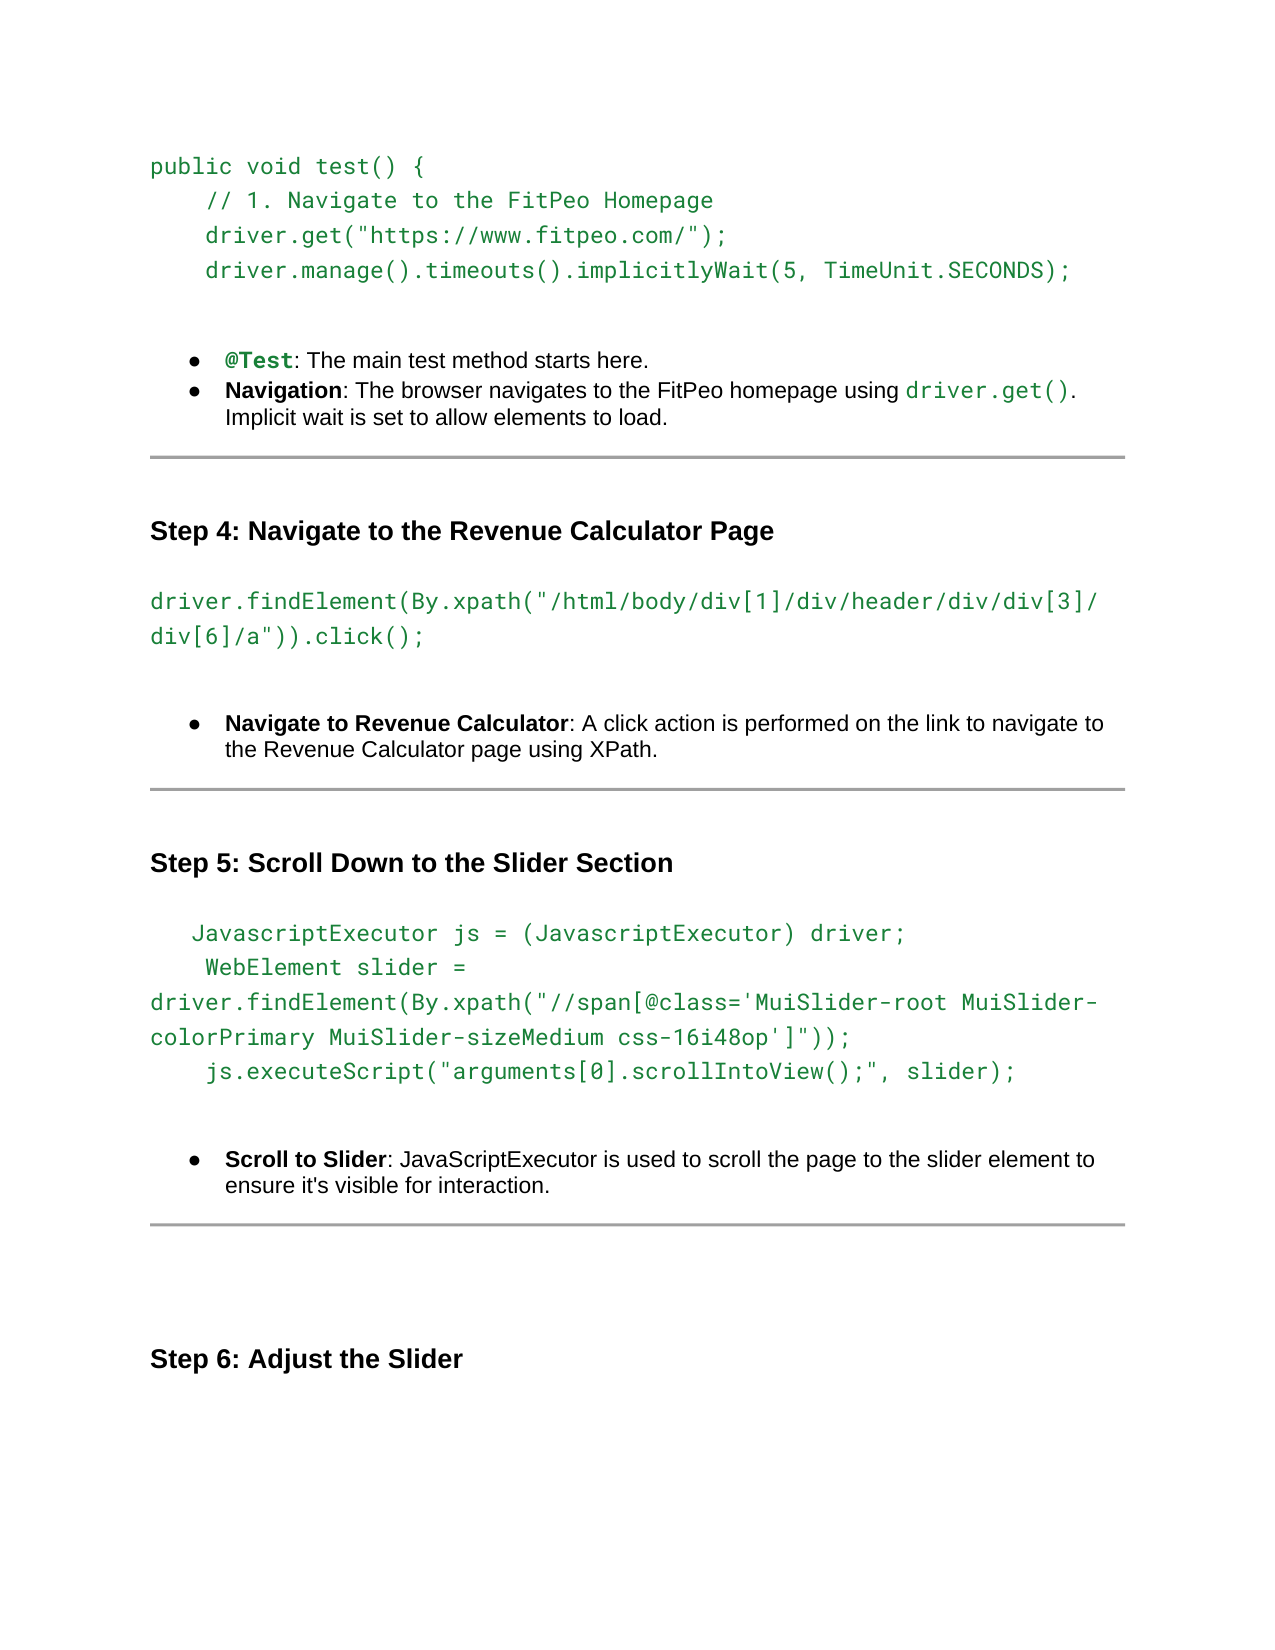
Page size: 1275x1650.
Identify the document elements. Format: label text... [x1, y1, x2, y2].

subtitle Step 6: Adjust the Slider [150, 1343, 1125, 1374]
text driver.manage().timeouts().implicitlyWait(5, TimeUnit.SECONDS); [150, 254, 1125, 284]
subtitle Step 5: Scroll Down to the Slider Section [150, 847, 1125, 878]
subtitle Step 4: Navigate to the Revenue Calculator Page [150, 515, 1125, 546]
list Scroll to Slider: JavaScriptExecutor is used to scroll the page to the slider element to ensure it's visible for interaction. [187, 1146, 1125, 1198]
text public void test() { [150, 150, 1125, 180]
text driver.findElement(By.xpath("/html/body/div[1]/div/header/div/div[3]/div[6]/a")).click(); [150, 555, 1125, 650]
text // 1. Navigate to the FitPeo Homepage [150, 185, 1125, 215]
list Navigation: The browser navigates to the FitPeo homepage using driver.get(). Implicit wait is set to allow elements to load. [187, 374, 1125, 431]
text js.executeScript("arguments[0].scrollIntoView();", slider); [150, 1056, 1125, 1086]
text driver.get("https://www.fitpeo.com/"); [150, 219, 1125, 249]
text WebElement slider = driver.findElement(By.xpath("//span[@class='MuiSlider-root MuiSlider-colorPrimary MuiSlider-sizeMedium css-16i48op']")); [150, 952, 1125, 1051]
list Navigate to Revenue Calculator: A click action is performed on the link to navigate to the Revenue Calculator page using XPath. [187, 710, 1125, 763]
text JavascriptExecutor js = (JavascriptExecutor) driver; [150, 917, 1125, 947]
list @Test: The main test method starts here. [187, 344, 1125, 374]
